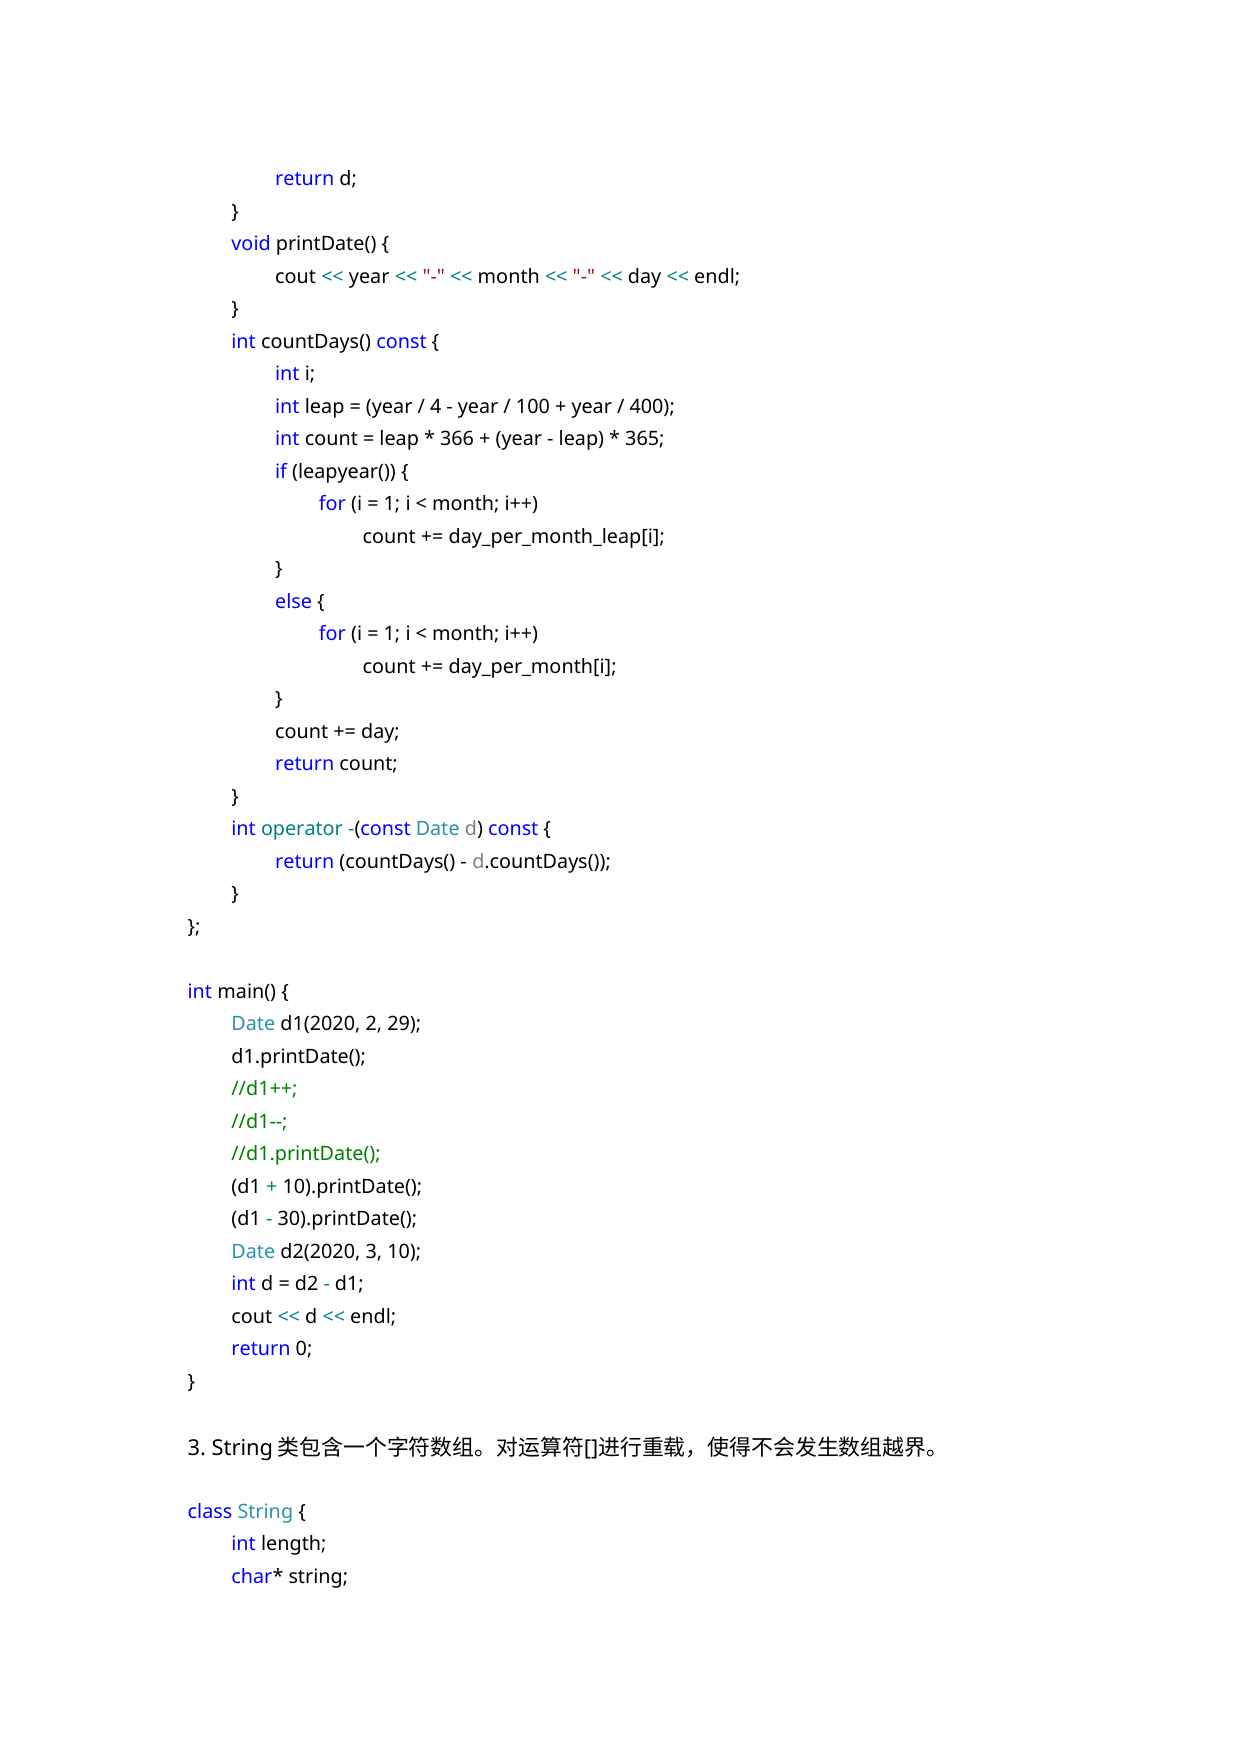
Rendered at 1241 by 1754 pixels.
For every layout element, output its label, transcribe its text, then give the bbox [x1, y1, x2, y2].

text int main() { [187, 974, 1053, 1007]
text char* string; [187, 1559, 1053, 1592]
text int countDays() const { [187, 324, 1053, 357]
text } [187, 1364, 1053, 1397]
text return (countDays() - d.countDays()); [187, 844, 1053, 877]
text count += day; [187, 714, 1053, 747]
text } [187, 682, 1053, 714]
text for (i = 1; i < month; i++) [187, 487, 1053, 519]
text 3. String类包含一个字符数组。对运算符[]进行重载，使得不会发生数组越界。 [187, 1429, 1053, 1462]
text cout << d << endl; [187, 1299, 1053, 1332]
text int length; [187, 1527, 1053, 1559]
text for (i = 1; i < month; i++) [187, 617, 1053, 649]
text Date d1(2020, 2, 29); [187, 1007, 1053, 1039]
text //d1.printDate(); [187, 1137, 1053, 1169]
text return 0; [187, 1332, 1053, 1364]
text } [187, 292, 1053, 324]
text return d; [187, 162, 1053, 194]
text Date d2(2020, 3, 10); [187, 1234, 1053, 1267]
text int i; [187, 357, 1053, 389]
text else { [187, 584, 1053, 617]
text class String { [187, 1494, 1053, 1527]
text //d1--; [187, 1104, 1053, 1137]
text int operator -(const Date d) const { [187, 812, 1053, 844]
text int leap = (year / 4 - year / 100 + year / 400); [187, 389, 1053, 422]
text } [187, 552, 1053, 584]
text } [187, 779, 1053, 812]
text } [187, 877, 1053, 909]
text }; [187, 909, 1053, 942]
text count += day_per_month[i]; [187, 649, 1053, 682]
text if (leapyear()) { [187, 454, 1053, 487]
text } [187, 194, 1053, 227]
text return count; [187, 747, 1053, 779]
text d1.printDate(); [187, 1039, 1053, 1072]
text count += day_per_month_leap[i]; [187, 519, 1053, 552]
text int count = leap * 366 + (year - leap) * 365; [187, 422, 1053, 454]
text void printDate() { [187, 227, 1053, 259]
text (d1 - 30).printDate(); [187, 1202, 1053, 1234]
text //d1++; [187, 1072, 1053, 1104]
text int d = d2 - d1; [187, 1267, 1053, 1299]
text cout << year << "-" << month << "-" << day << endl; [187, 259, 1053, 292]
text (d1 + 10).printDate(); [187, 1169, 1053, 1202]
